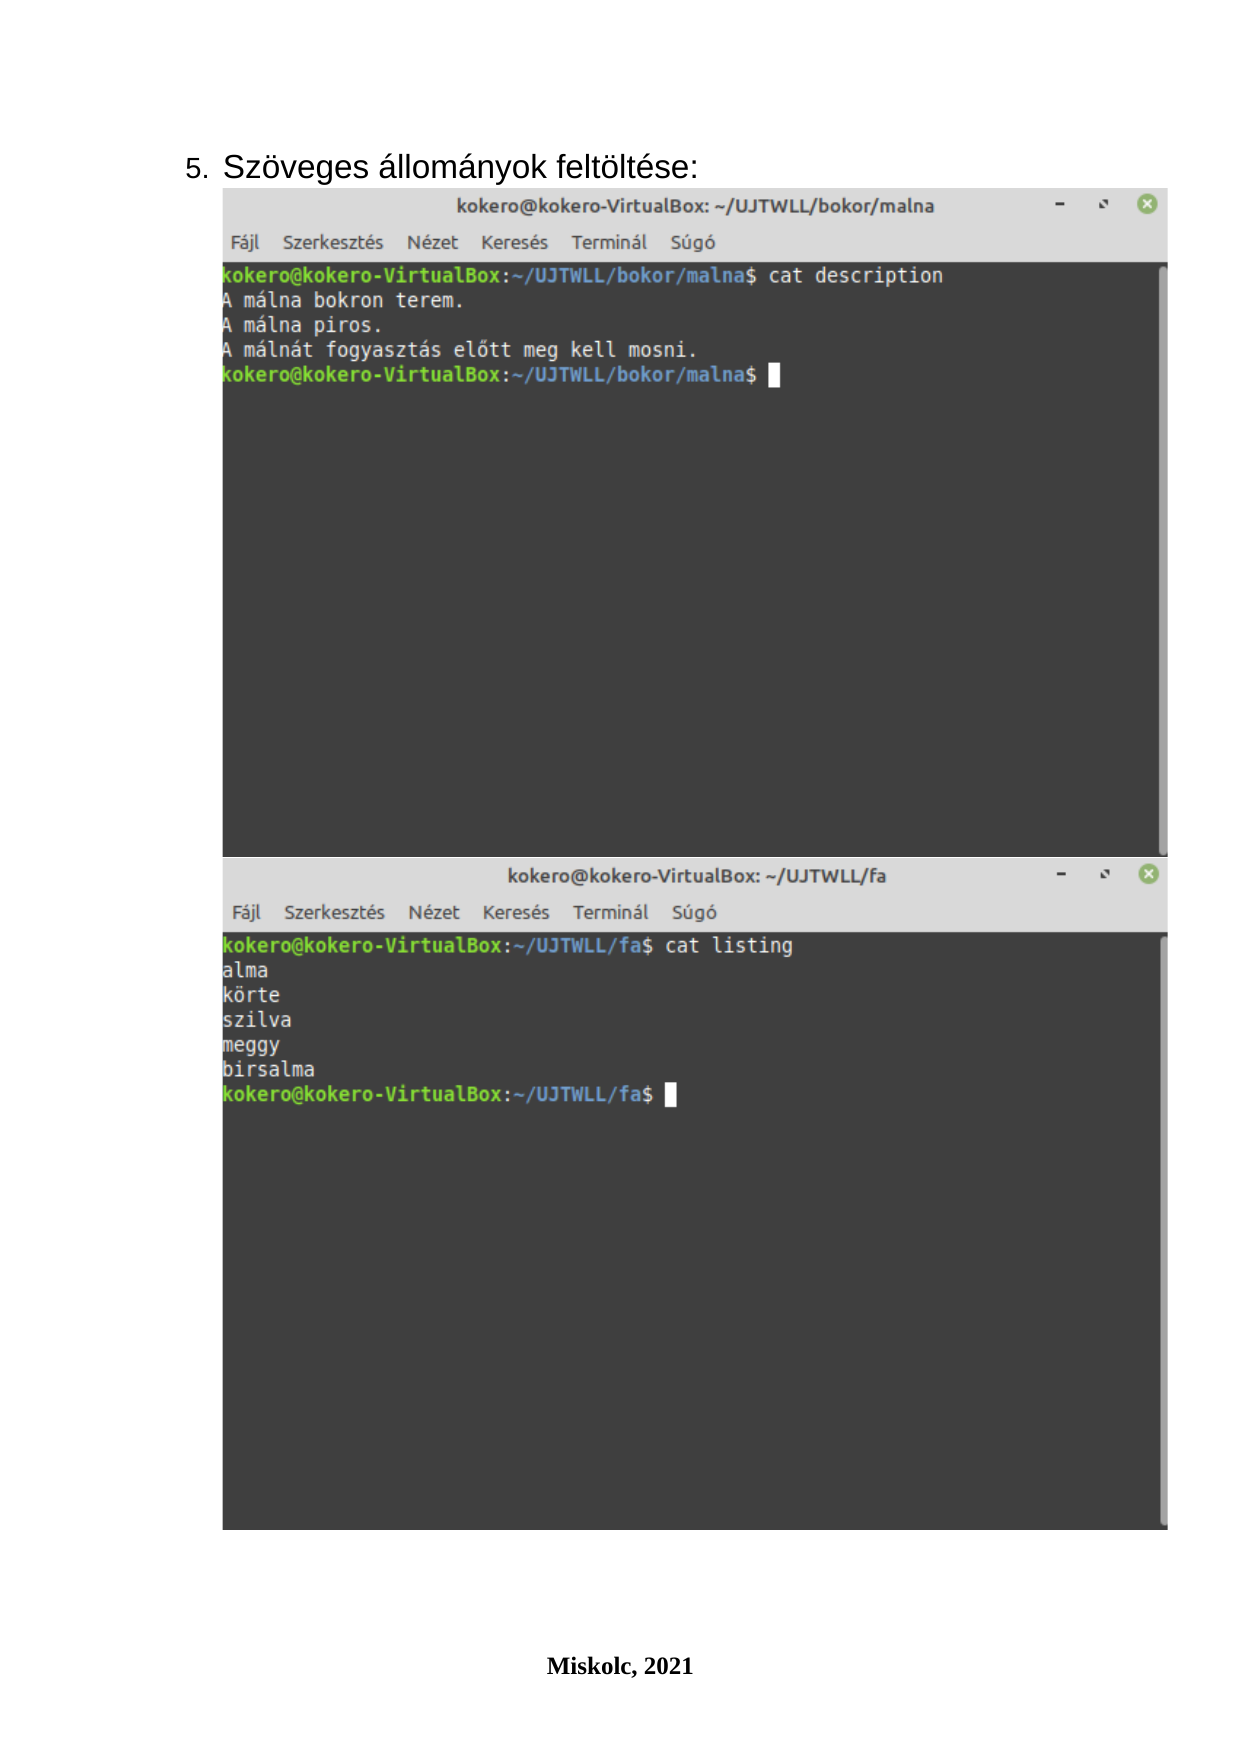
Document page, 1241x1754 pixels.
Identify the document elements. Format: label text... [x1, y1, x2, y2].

picture [222, 188, 1168, 857]
picture [222, 858, 1168, 1530]
